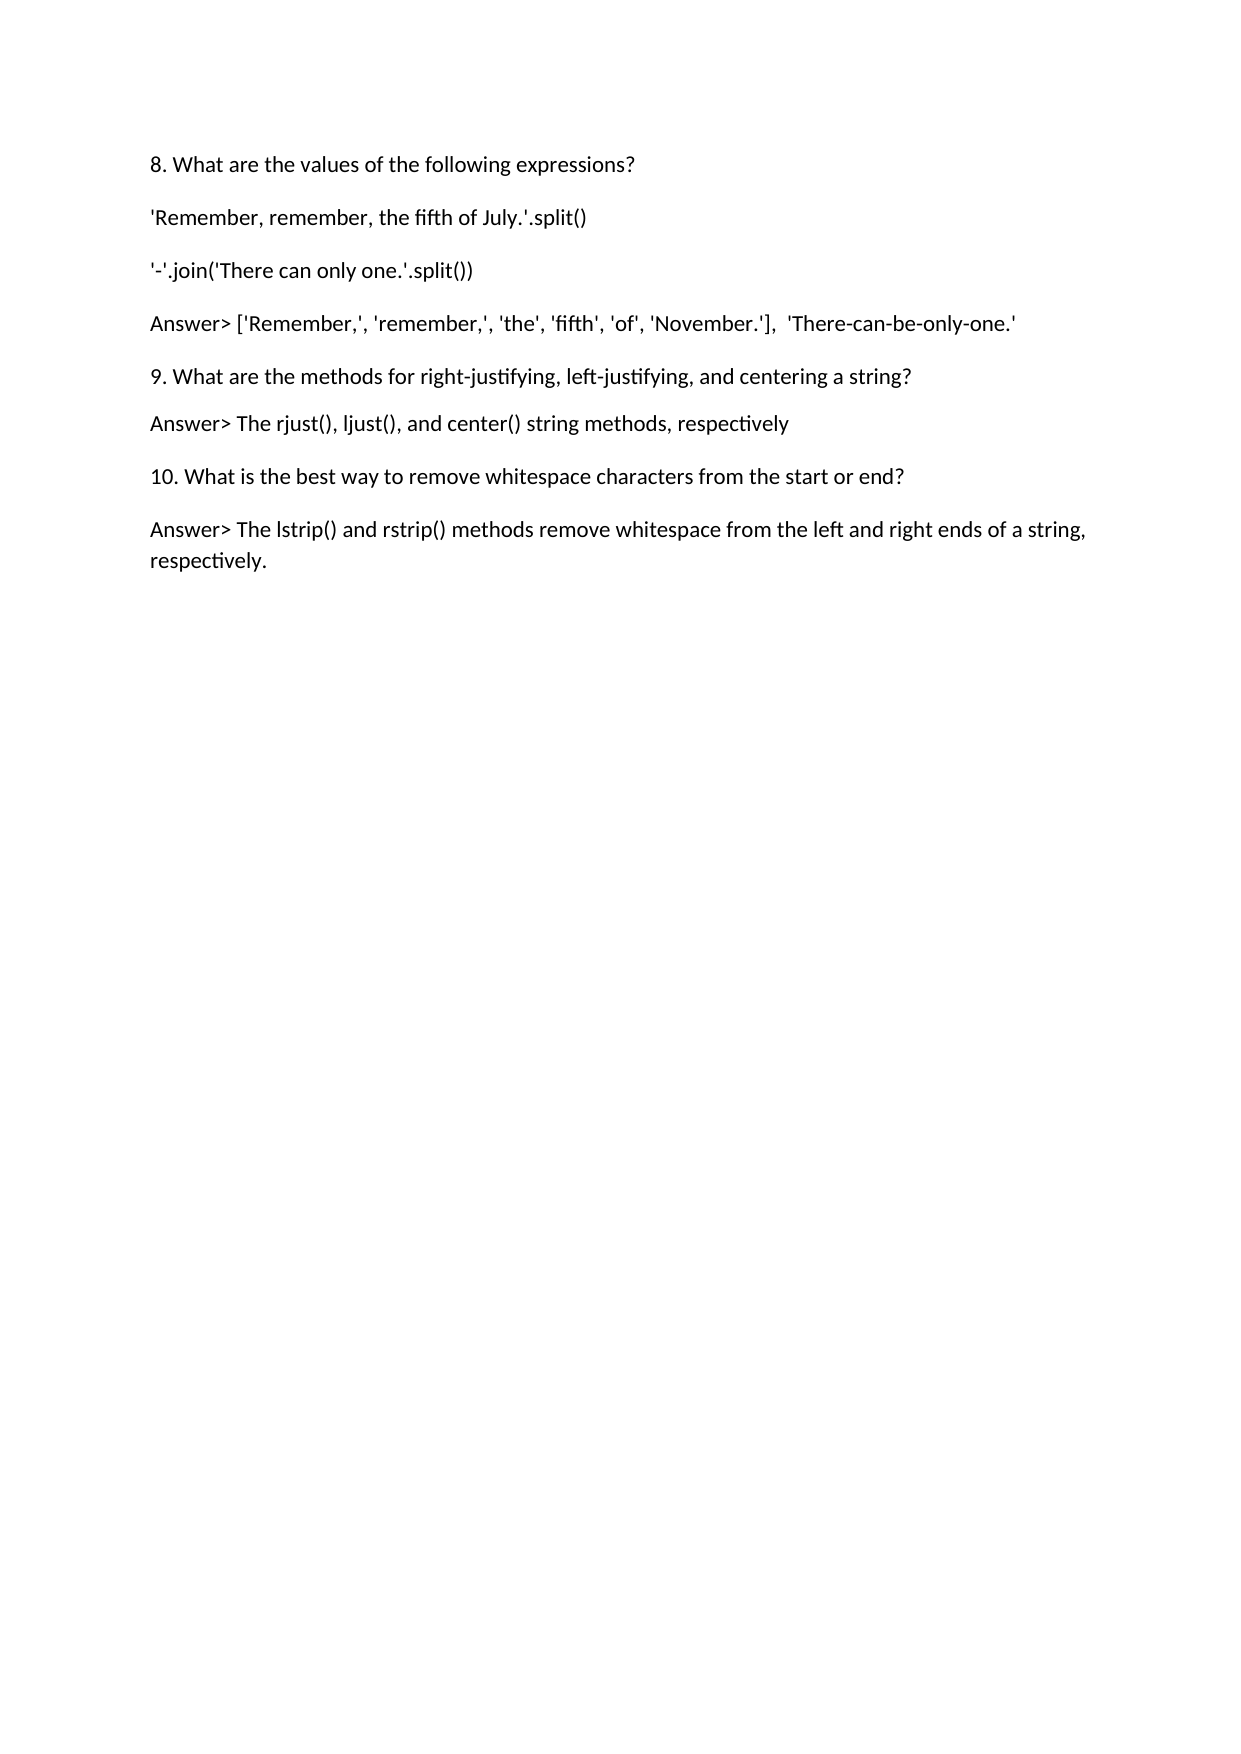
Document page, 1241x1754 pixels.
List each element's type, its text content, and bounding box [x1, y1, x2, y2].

text 8. What are the values of the following expressions? [150, 150, 1090, 178]
text Answer> The lstrip() and rstrip() methods remove whitespace from the left and right ends of a string, respectively. [150, 516, 1090, 574]
text '-'.join('There can only one.'.split()) [150, 256, 1090, 284]
text Answer> ['Remember,', 'remember,', 'the', 'fifth', 'of', 'November.'], 'There-can-be-only-one.' [150, 309, 1090, 337]
text 9. What are the methods for right-justifying, left-justifying, and centering a string? [150, 362, 1090, 391]
text 'Remember, remember, the fifth of July.'.split() [150, 203, 1090, 231]
text 10. What is the best way to remove whitespace characters from the start or end? [150, 462, 1090, 491]
text Answer> The rjust(), ljust(), and center() string methods, respectively [150, 409, 1090, 437]
